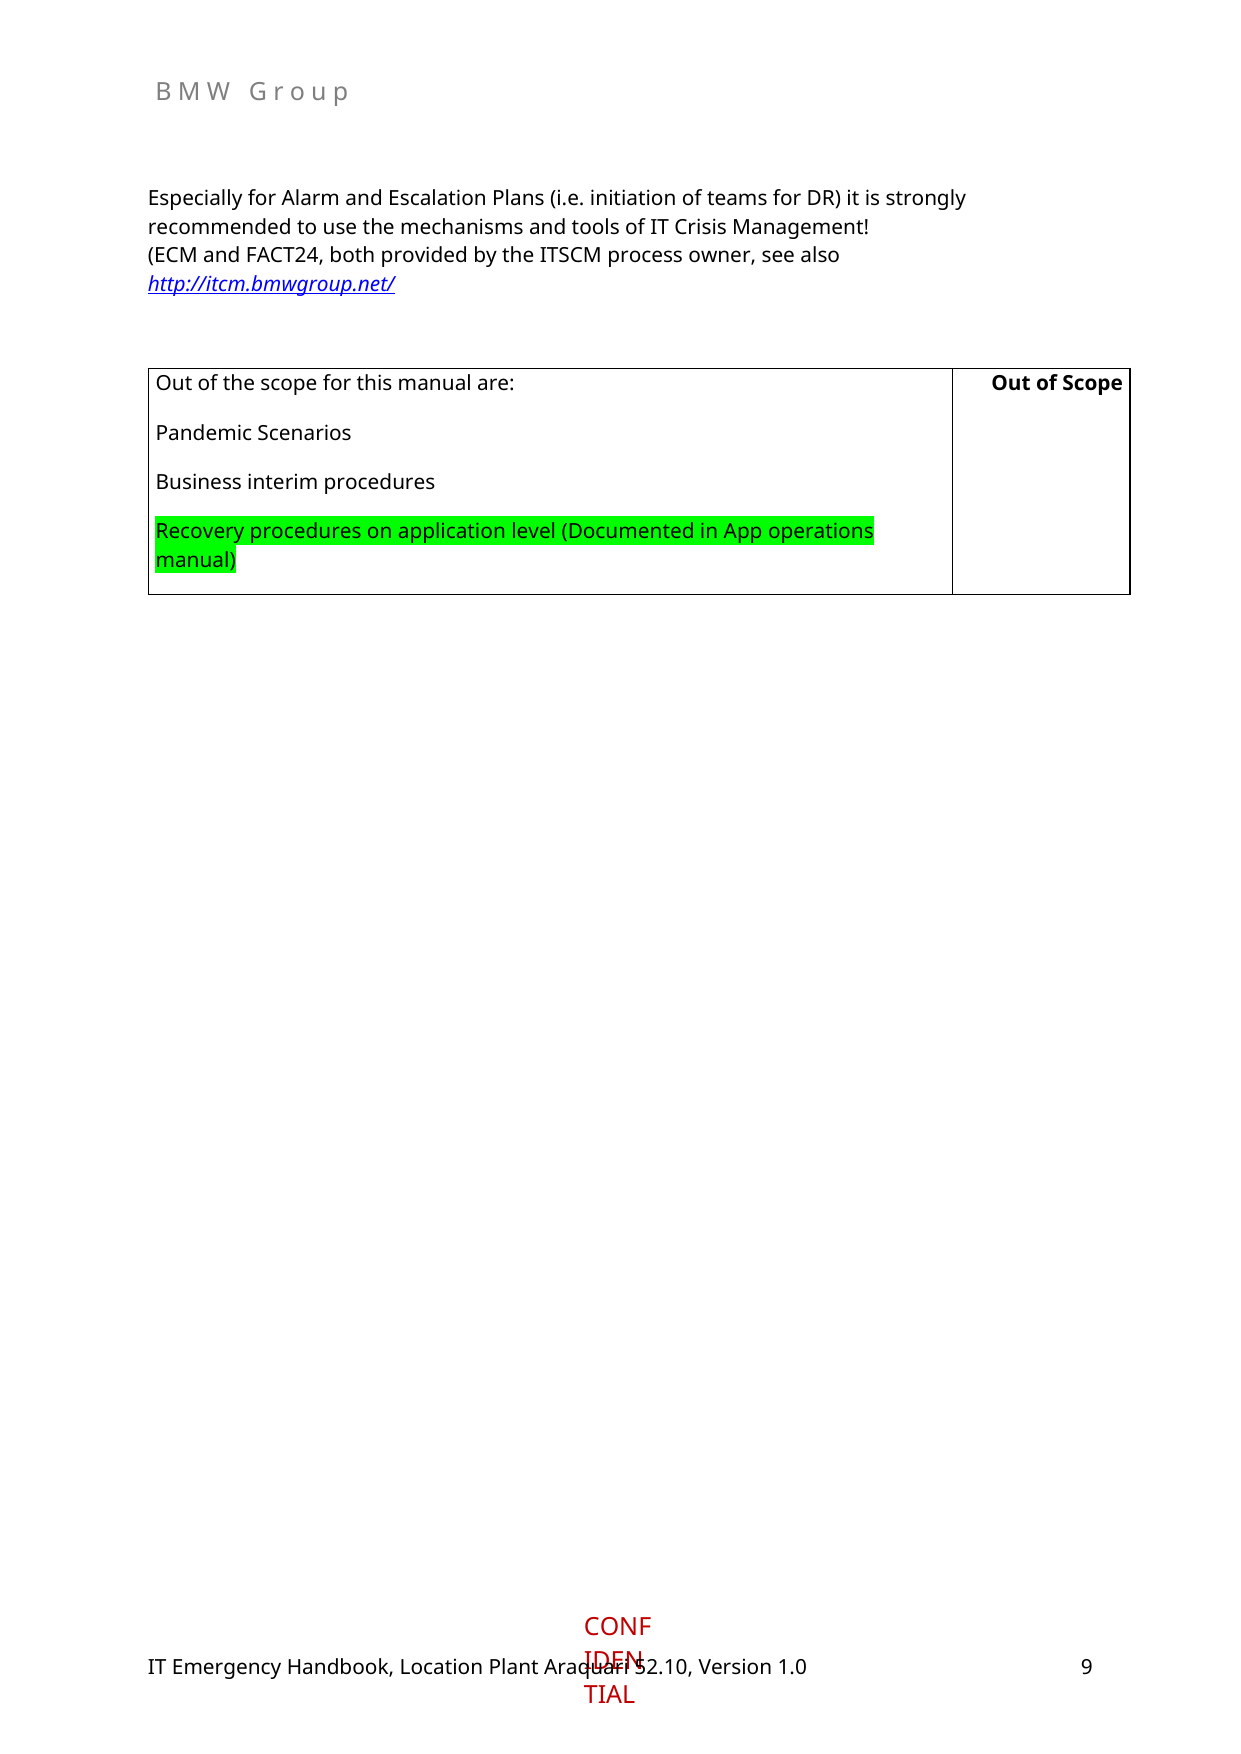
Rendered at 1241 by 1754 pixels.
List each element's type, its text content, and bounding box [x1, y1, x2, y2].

table_header Out of Scope [953, 369, 1129, 594]
table_header Out of the scope for this manual are: Pandemic Scenarios Business interim procedures Recovery procedures on application level (Documented in App operations manual) [149, 369, 952, 594]
text Especially for Alarm and Escalation Plans (i.e. initiation of teams for DR) it is strongly recommended to use the mechanisms and tools of IT Crisis Management! (ECM and FACT24, both provided by the ITSCM process owner, see also http://itcm.bmwgroup.net/ [148, 183, 1093, 297]
